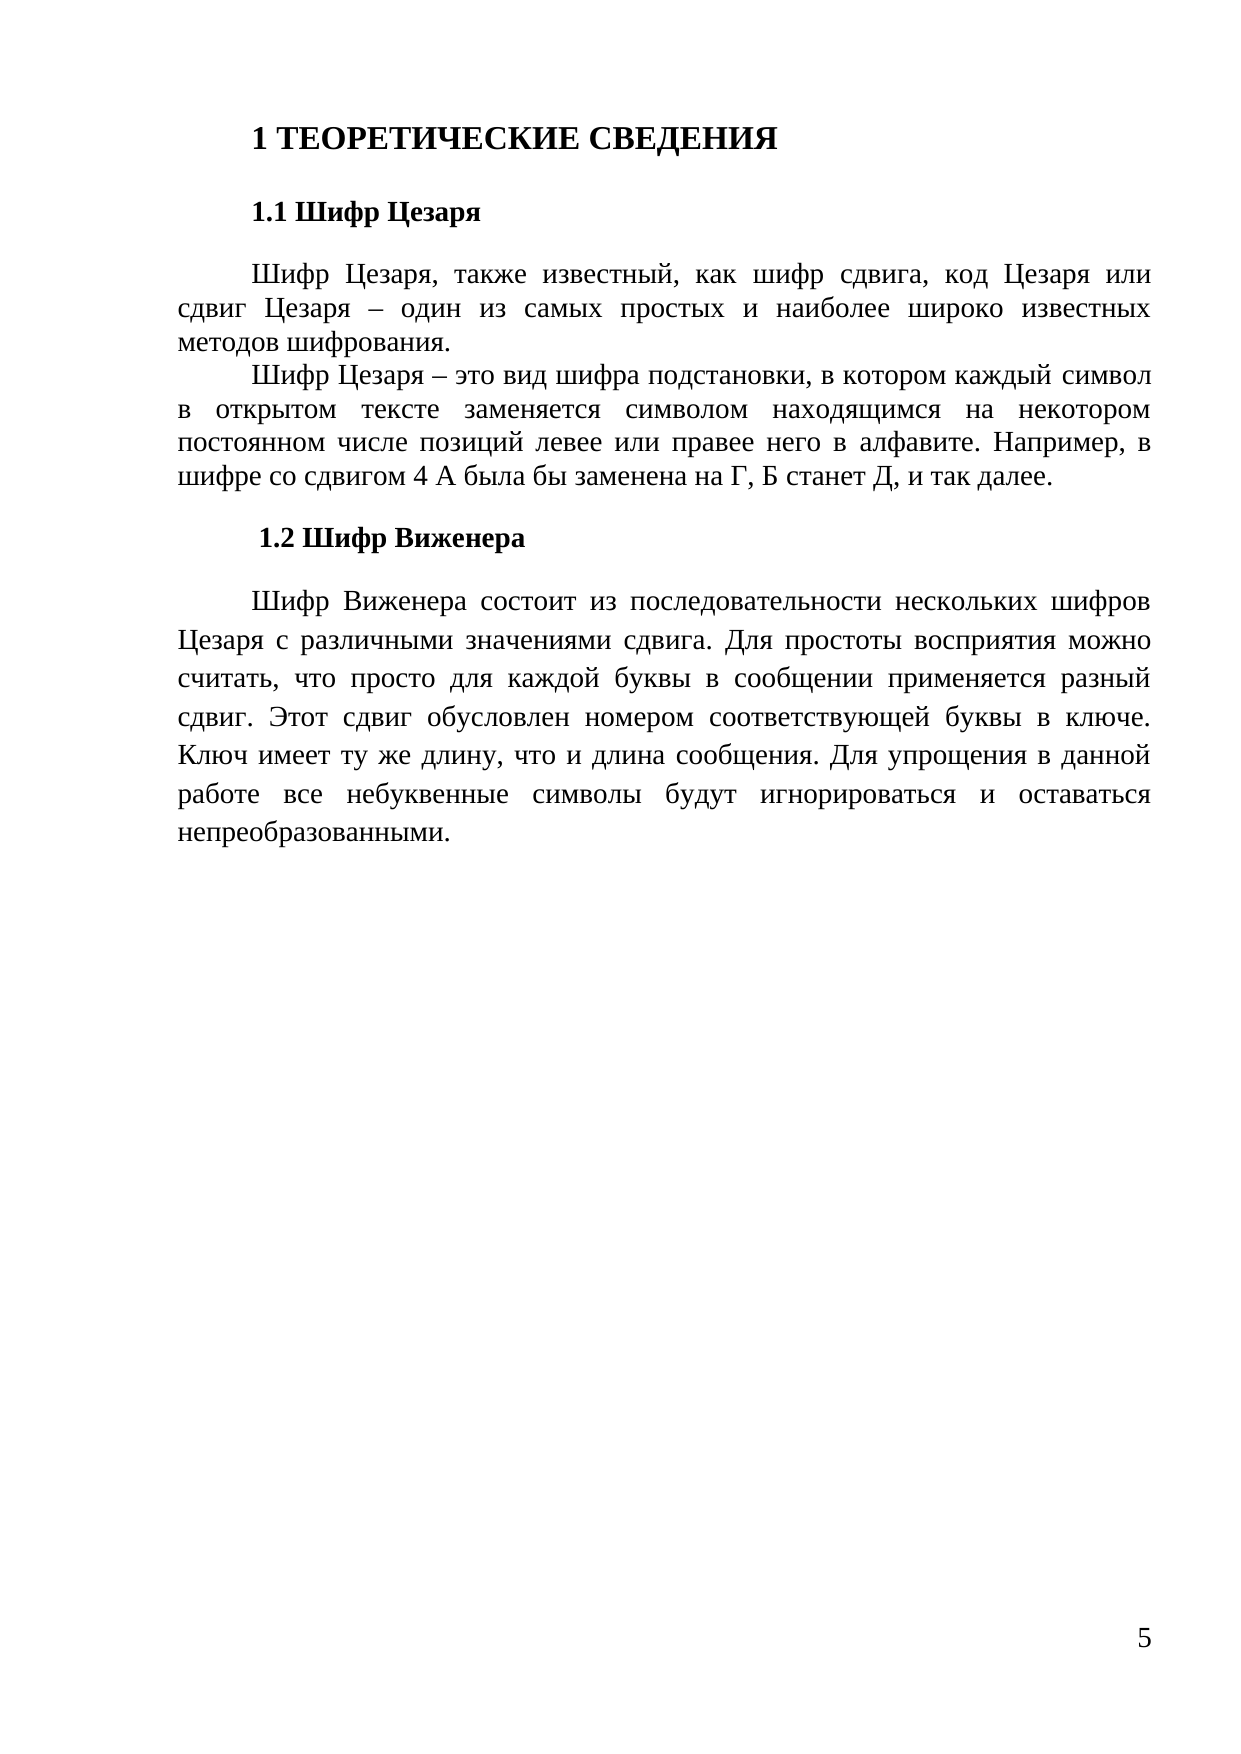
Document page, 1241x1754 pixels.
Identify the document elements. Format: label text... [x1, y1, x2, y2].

subtitle 1.2 Шифр Виженера [251, 521, 1152, 554]
text Шифр Цезаря, также известный, как шифр сдвига, код Цезаря или сдвиг Цезаря – один из самых простых и наиболее широко известных методов шифрования. [177, 257, 1152, 357]
text Шифр Цезаря – это вид шифра подстановки, в котором каждый символ в открытом тексте заменяется символом находящимся на некотором постоянном числе позиций левее или правее него в алфавите. Например, в шифре со сдвигом 4 А была бы заменена на Г, Б станет Д, и так далее. [177, 357, 1152, 491]
subtitle 1.1 Шифр Цезаря [251, 194, 1152, 227]
subtitle 1 Теоретические сведения [251, 118, 1152, 156]
text Шифр Виженера состоит из последовательности нескольких шифров Цезаря с различными значениями сдвига. Для простоты восприятия можно считать, что просто для каждой буквы в сообщении применяется разный сдвиг. Этот сдвиг обусловлен номером соответствующей буквы в ключе. Ключ имеет ту же длину, что и длина сообщения. Для упрощения в данной работе все небуквенные символы будут игнорироваться и оставаться непреобразованными. [177, 583, 1152, 848]
